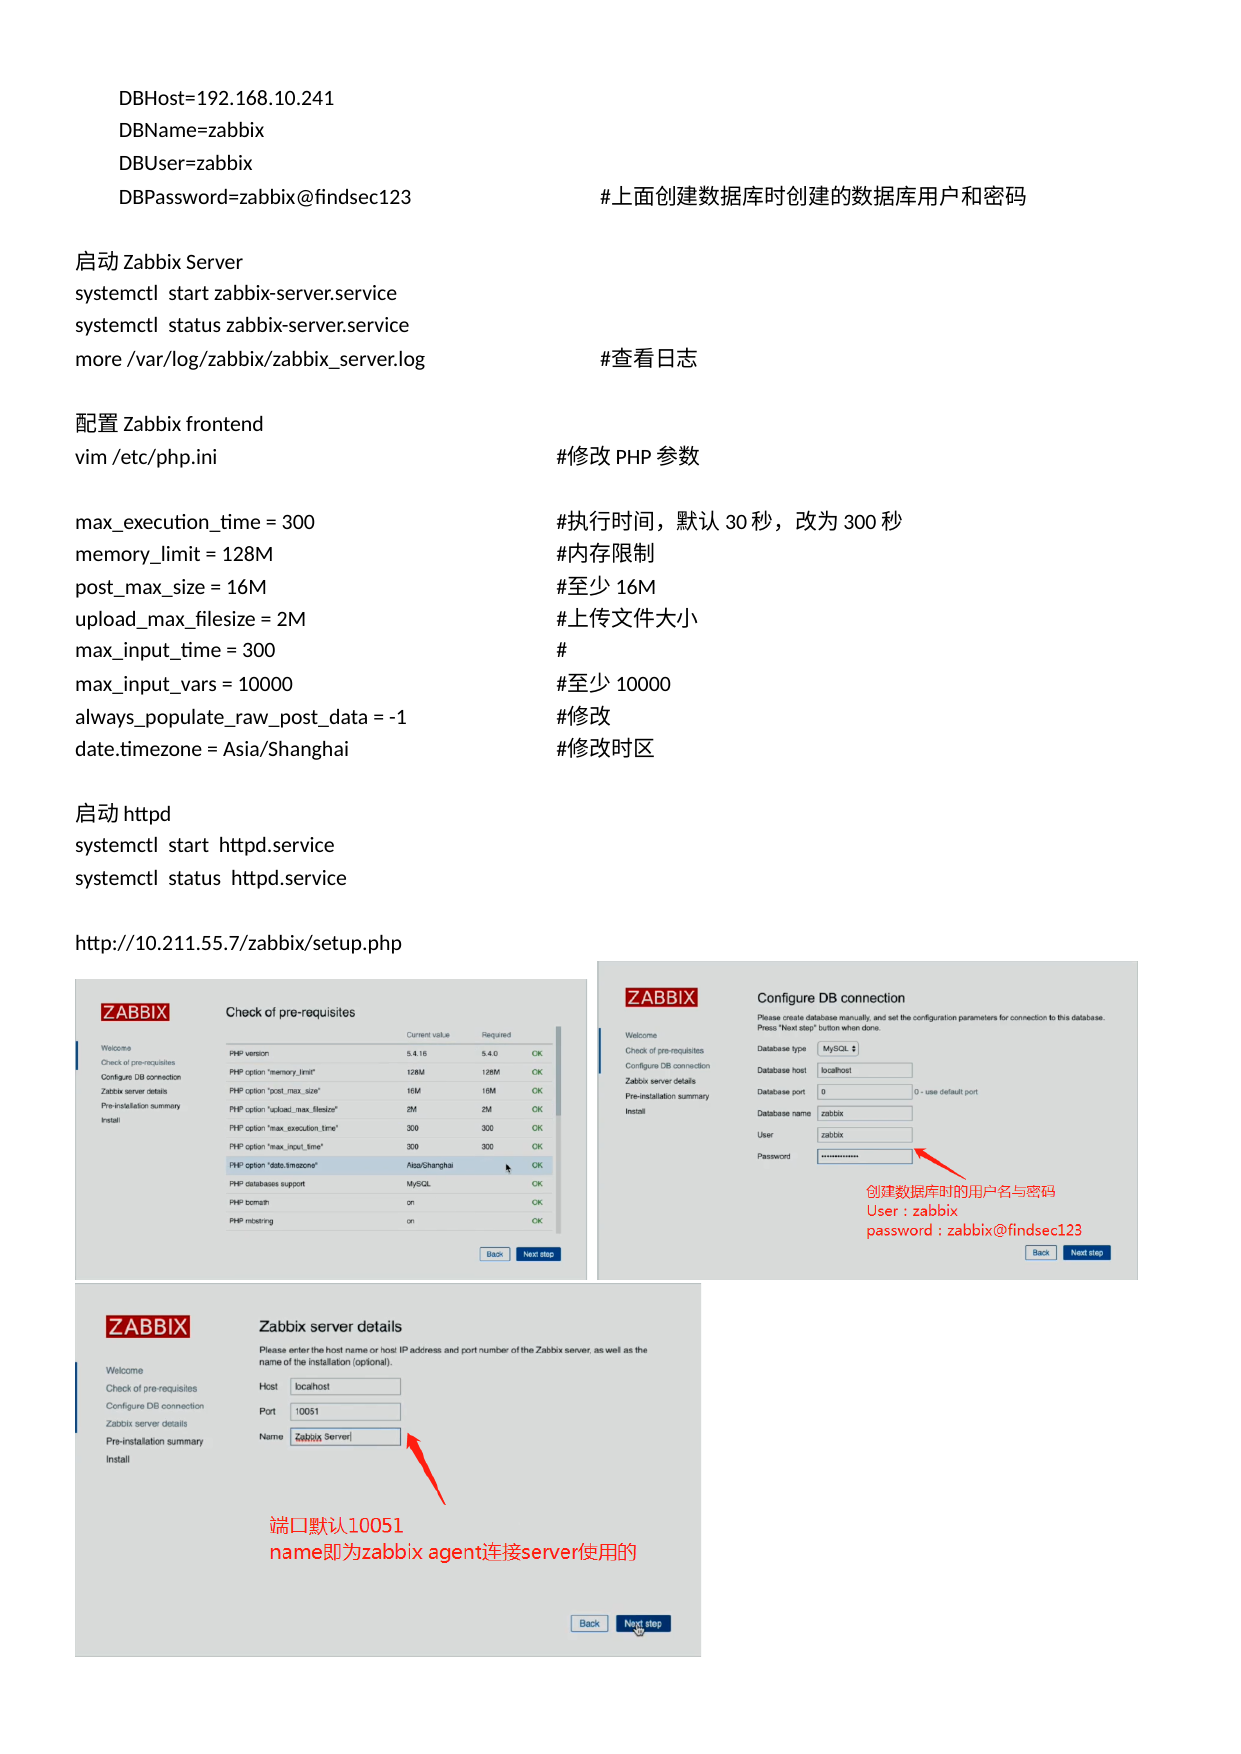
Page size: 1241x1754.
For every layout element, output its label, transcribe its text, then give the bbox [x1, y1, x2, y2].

text systemctl status httpd.service [75, 861, 1165, 893]
text http://10.211.55.7/zabbix/setup.php [75, 926, 1165, 958]
text DBHost=192.168.10.241 [75, 81, 1165, 113]
text date.timezone = Asia/Shanghai #修改时区 [75, 731, 1165, 763]
text DBName=zabbix [75, 113, 1165, 146]
text max_input_vars = 10000 #至少10000 [75, 666, 1165, 698]
text 配置Zabbix frontend [75, 406, 1165, 438]
text DBPassword=zabbix@findsec123 #上面创建数据库时创建的数据库用户和密码 [75, 178, 1165, 211]
text systemctl status zabbix-server.service [75, 308, 1165, 341]
text 启动Zabbix Server [75, 243, 1165, 276]
text post_max_size = 16M #至少16M [75, 568, 1165, 601]
text systemctl start httpd.service [75, 828, 1165, 861]
text memory_limit = 128M #内存限制 [75, 536, 1165, 568]
picture [75, 979, 588, 1280]
text 启动httpd [75, 796, 1165, 828]
picture [597, 961, 1138, 1280]
text always_populate_raw_post_data = -1 #修改 [75, 698, 1165, 731]
text upload_max_filesize = 2M #上传文件大小 [75, 601, 1165, 633]
text max_input_time = 300 # [75, 633, 1165, 666]
text max_execution_time = 300 #执行时间，默认30秒，改为300秒 [75, 503, 1165, 536]
picture [75, 1283, 702, 1657]
text vim /etc/php.ini #修改PHP参数 [75, 438, 1165, 471]
text more /var/log/zabbix/zabbix_server.log #查看日志 [75, 341, 1165, 373]
text DBUser=zabbix [75, 146, 1165, 178]
text systemctl start zabbix-server.service [75, 276, 1165, 308]
